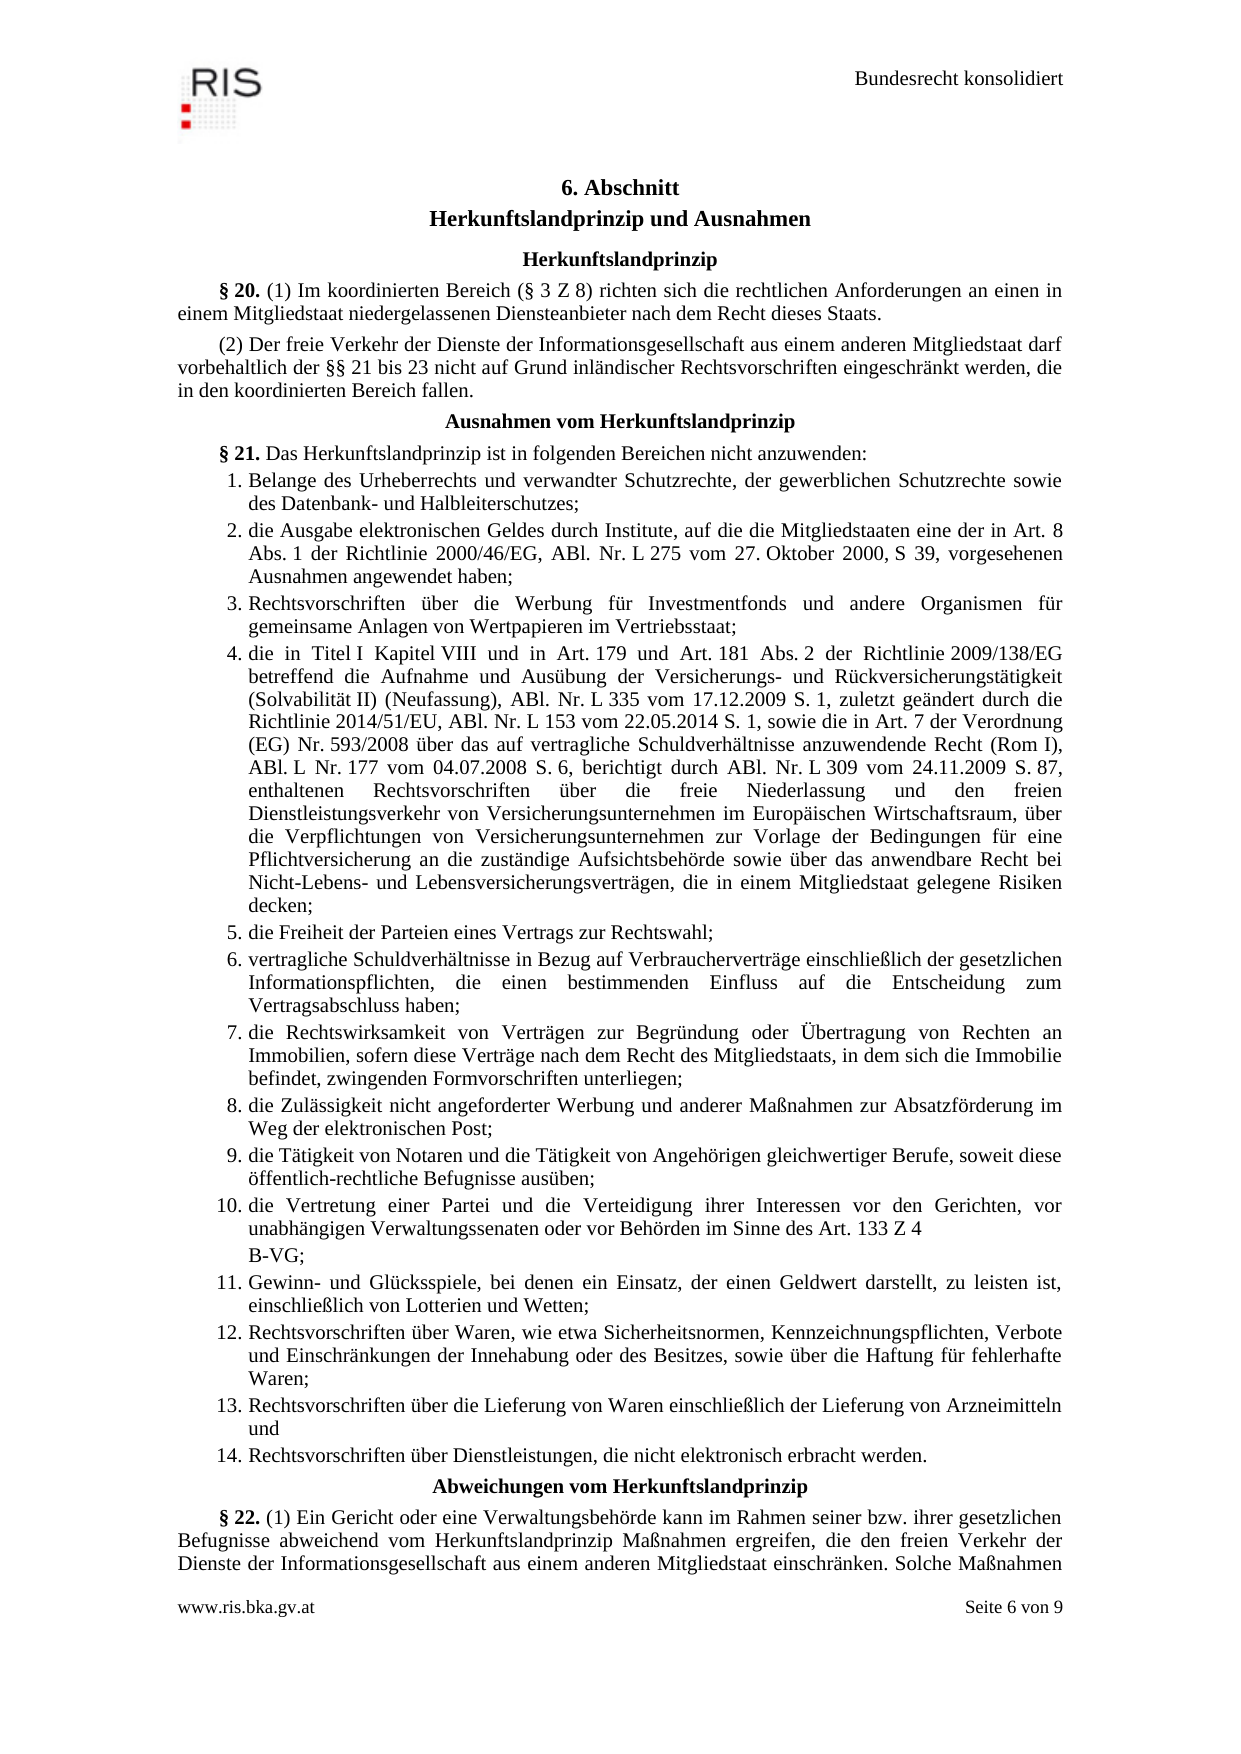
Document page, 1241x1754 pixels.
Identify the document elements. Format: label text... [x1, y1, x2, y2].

text 11. Gewinn- und Glücksspiele, bei denen ein Einsatz, der einen Geldwert darstellt, zu leisten ist, einschließlich von Lotterien und Wetten; [177, 1271, 1063, 1317]
text 7. die Rechtswirksamkeit von Verträgen zur Begründung oder Übertragung von Rechten an Immobilien, sofern diese Verträge nach dem Recht des Mitgliedstaats, in dem sich die Immobilie befindet, zwingenden Formvorschriften unterliegen; [177, 1021, 1063, 1090]
text Herkunftslandprinzip und Ausnahmen [177, 208, 1063, 231]
text B-VG; [248, 1244, 1063, 1267]
text 2. die Ausgabe elektronischen Geldes durch Institute, auf die die Mitgliedstaaten eine der in Art. 8 Abs. 1 der Richtlinie 2000/46/EG, ABl. Nr. L 275 vom 27. Oktober 2000, S 39, vorgesehenen Ausnahmen angewendet haben; [177, 519, 1063, 588]
text Herkunftslandprinzip [177, 248, 1063, 271]
text Ausnahmen vom Herkunftslandprinzip [177, 411, 1063, 433]
text 1. Belange des Urheberrechts und verwandter Schutzrechte, der gewerblichen Schutzrechte sowie des Datenbank- und Halbleiterschutzes; [177, 469, 1063, 515]
text 13. Rechtsvorschriften über die Lieferung von Waren einschließlich der Lieferung von Arzneimitteln und [177, 1394, 1063, 1440]
text 5. die Freiheit der Parteien eines Vertrags zur Rechtswahl; [177, 921, 1063, 944]
picture [177, 57, 264, 144]
text 6. vertragliche Schuldverhältnisse in Bezug auf Verbraucherverträge einschließlich der gesetzlichen Informationspflichten, die einen bestimmenden Einfluss auf die Entscheidung zum Vertragsabschluss haben; [177, 948, 1063, 1017]
text § 20. (1) Im koordinierten Bereich (§ 3 Z 8) richten sich die rechtlichen Anforderungen an einen in einem Mitgliedstaat niedergelassenen Diensteanbieter nach dem Recht dieses Staats. [177, 279, 1063, 325]
text 6. Abschnitt [177, 177, 1063, 200]
text 4. die in Titel I Kapitel VIII und in Art. 179 und Art. 181 Abs. 2 der Richtlinie 2009/138/EG betreffend die Aufnahme und Ausübung der Versicherungs- und Rückversicherungstätigkeit (Solvabilität II) (Neufassung), ABl. Nr. L 335 vom 17.12.2009 S. 1, zuletzt geändert durch die Richtlinie 2014/51/EU, ABl. Nr. L 153 vom 22.05.2014 S. 1, sowie die in Art. 7 der Verordnung (EG) Nr. 593/2008 über das auf vertragliche Schuldverhältnisse anzuwendende Recht (Rom I), ABl. L Nr. 177 vom 04.07.2008 S. 6, berichtigt durch ABl. Nr. L 309 vom 24.11.2009 S. 87, enthaltenen Rechtsvorschriften über die freie Niederlassung und den freien Dienstleistungsverkehr von Versicherungsunternehmen im Europäischen Wirtschaftsraum, über die Verpflichtungen von Versicherungsunternehmen zur Vorlage der Bedingungen für eine Pflichtversicherung an die zuständige Aufsichtsbehörde sowie über das anwendbare Recht bei Nicht-Lebens- und Lebensversicherungsverträgen, die in einem Mitgliedstaat gelegene Risiken decken; [177, 642, 1063, 917]
text 12. Rechtsvorschriften über Waren, wie etwa Sicherheitsnormen, Kennzeichnungspflichten, Verbote und Einschränkungen der Innehabung oder des Besitzes, sowie über die Haftung für fehlerhafte Waren; [177, 1321, 1063, 1390]
text Abweichungen vom Herkunftslandprinzip [177, 1475, 1063, 1498]
text 14. Rechtsvorschriften über Dienstleistungen, die nicht elektronisch erbracht werden. [177, 1444, 1063, 1467]
text 3. Rechtsvorschriften über die Werbung für Investmentfonds und andere Organismen für gemeinsame Anlagen von Wertpapieren im Vertriebsstaat; [177, 592, 1063, 638]
text (2) Der freie Verkehr der Dienste der Informationsgesellschaft aus einem anderen Mitgliedstaat darf vorbehaltlich der §§ 21 bis 23 nicht auf Grund inländischer Rechtsvorschriften eingeschränkt werden, die in den koordinierten Bereich fallen. [177, 333, 1063, 402]
text 9. die Tätigkeit von Notaren und die Tätigkeit von Angehörigen gleichwertiger Berufe, soweit diese öffentlich-rechtliche Befugnisse ausüben; [177, 1144, 1063, 1190]
text 10. die Vertretung einer Partei und die Verteidigung ihrer Interessen vor den Gerichten, vor unabhängigen Verwaltungssenaten oder vor Behörden im Sinne des Art. 133 Z 4 [177, 1194, 1063, 1240]
text § 21. Das Herkunftslandprinzip ist in folgenden Bereichen nicht anzuwenden: [177, 442, 1063, 465]
text 8. die Zulässigkeit nicht angeforderter Werbung und anderer Maßnahmen zur Absatzförderung im Weg der elektronischen Post; [177, 1094, 1063, 1140]
